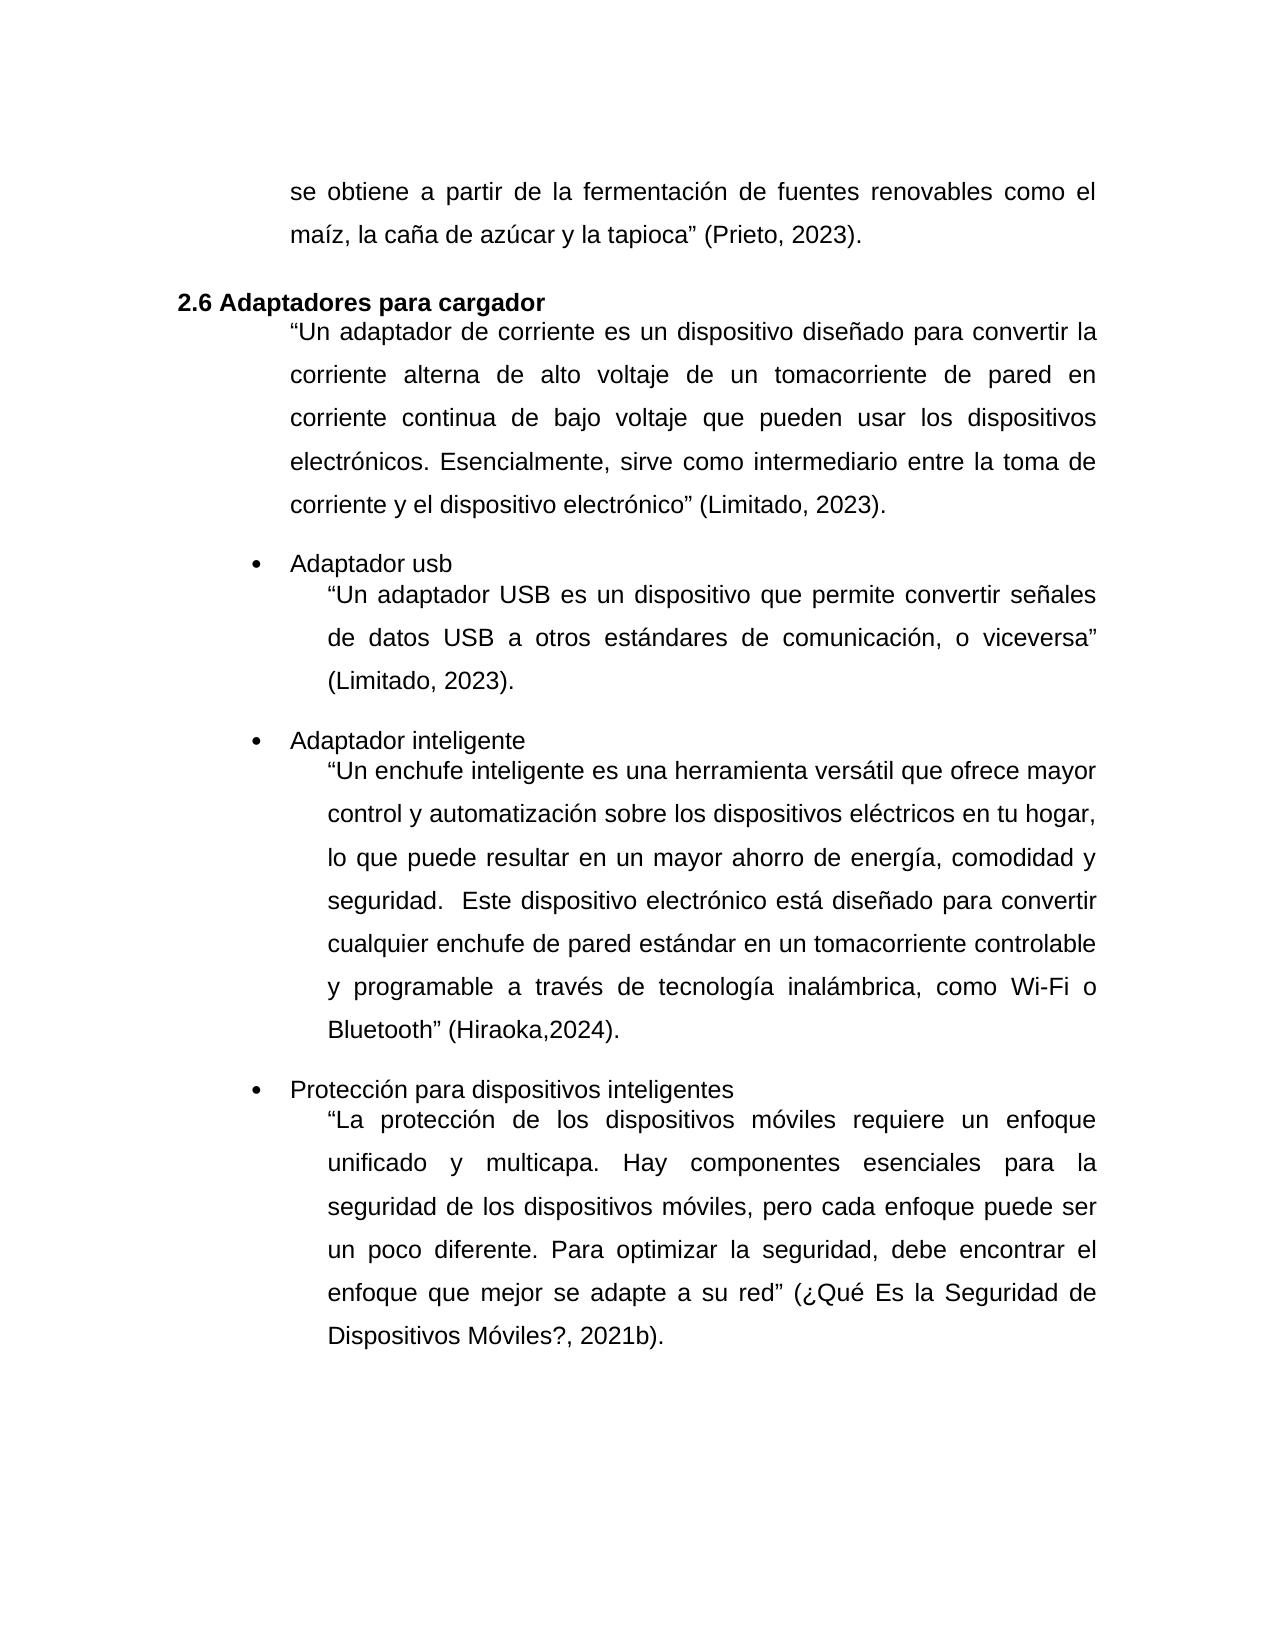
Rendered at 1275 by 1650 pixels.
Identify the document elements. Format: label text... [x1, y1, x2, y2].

text 2.6 Adaptadores para cargador [177, 288, 1098, 317]
subtitle Adaptador inteligente [252, 726, 1098, 755]
list “Un adaptador USB es un dispositivo que permite convertir señales de datos USB a otros estándares de comunicación, o viceversa” (Limitado, 2023). [327, 580, 1098, 695]
list “Un enchufe inteligente es una herramienta versátil que ofrece mayor control y automatización sobre los dispositivos eléctricos en tu hogar, lo que puede resultar en un mayor ahorro de energía, comodidad y seguridad. Este dispositivo electrónico está diseñado para convertir cualquier enchufe de pared estándar en un tomacorriente controlable y programable a través de tecnología inalámbrica, como Wi-Fi o Bluetooth” (Hiraoka,2024). [327, 756, 1098, 1044]
list “La protección de los dispositivos móviles requiere un enfoque unificado y multicapa. Hay componentes esenciales para la seguridad de los dispositivos móviles, pero cada enfoque puede ser un poco diferente. Para optimizar la seguridad, debe encontrar el enfoque que mejor se adapte a su red” (¿Qué Es la Seguridad de Dispositivos Móviles?, 2021b). [327, 1105, 1098, 1350]
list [290, 177, 1098, 249]
list “Un adaptador de corriente es un dispositivo diseñado para convertir la corriente alterna de alto voltaje de un tomacorriente de pared en corriente continua de bajo voltaje que pueden usar los dispositivos electrónicos. Esencialmente, sirve como intermediario entre la toma de corriente y el dispositivo electrónico” (Limitado, 2023). [290, 317, 1098, 518]
subtitle Protección para dispositivos inteligentes [252, 1075, 1098, 1104]
subtitle Adaptador usb [252, 549, 1098, 578]
